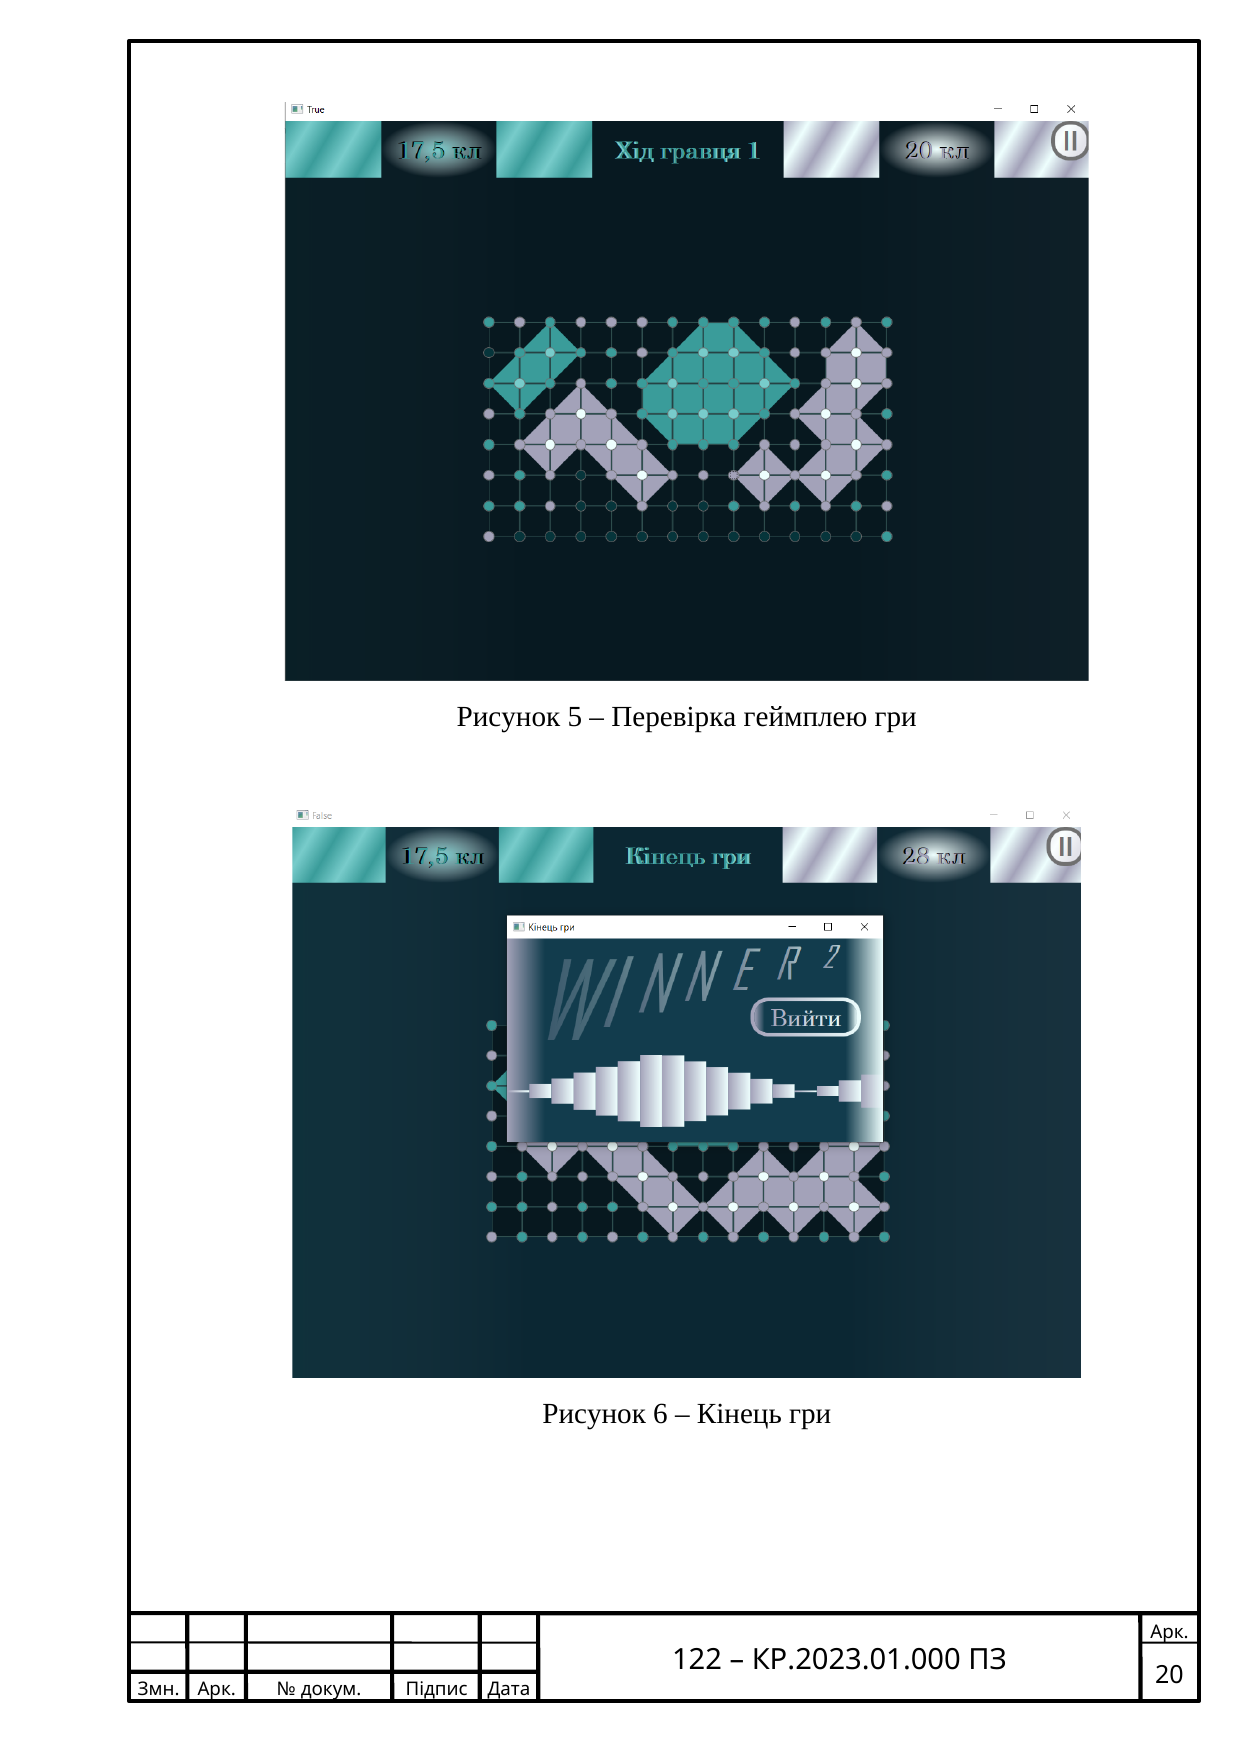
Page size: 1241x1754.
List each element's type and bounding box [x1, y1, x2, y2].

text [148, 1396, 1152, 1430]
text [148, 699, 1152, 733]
picture [292, 804, 1081, 1378]
picture [284, 102, 1089, 681]
